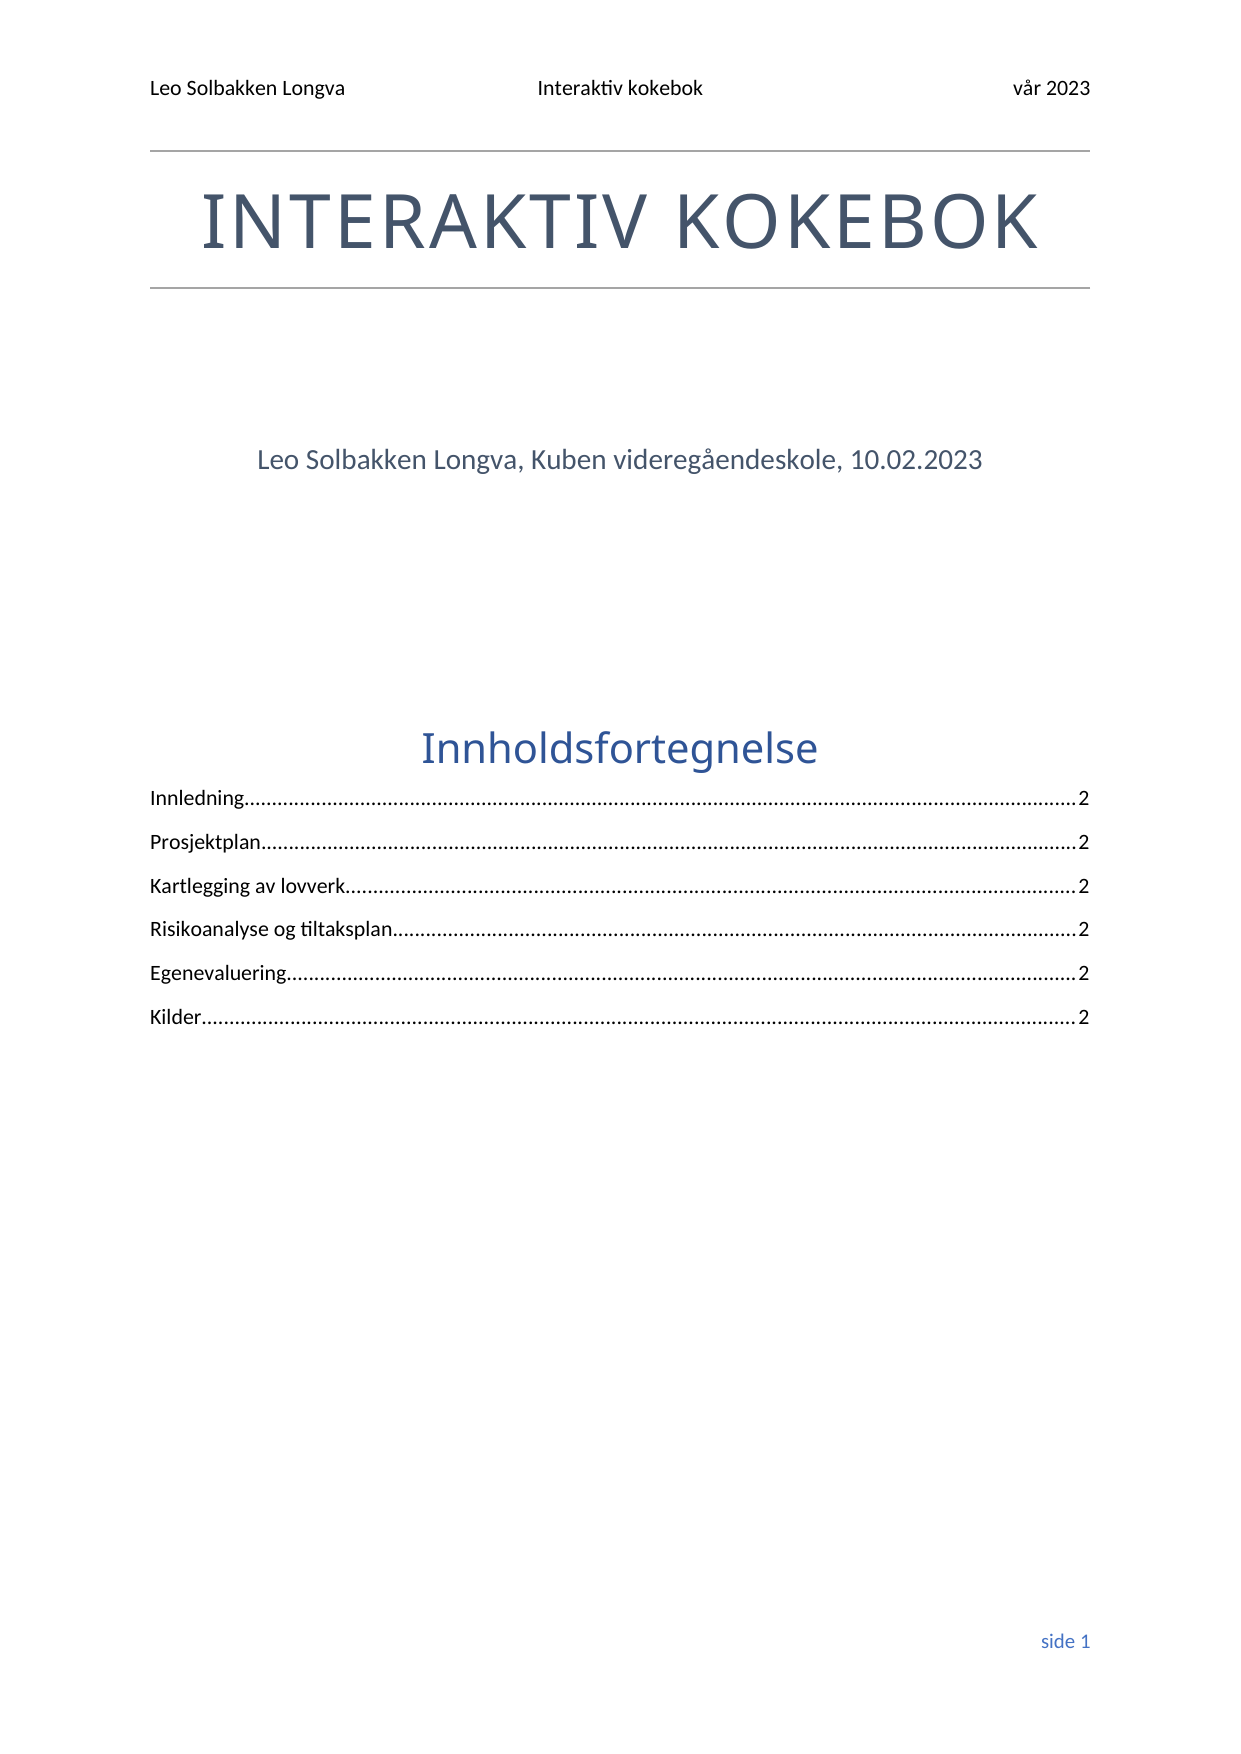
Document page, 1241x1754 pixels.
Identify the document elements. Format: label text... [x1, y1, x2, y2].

subtitle Leo Solbakken Longva, Kuben videregåendeskole, 10.02.2023 [150, 441, 1090, 477]
title interaktiv kokebok [150, 152, 1090, 287]
